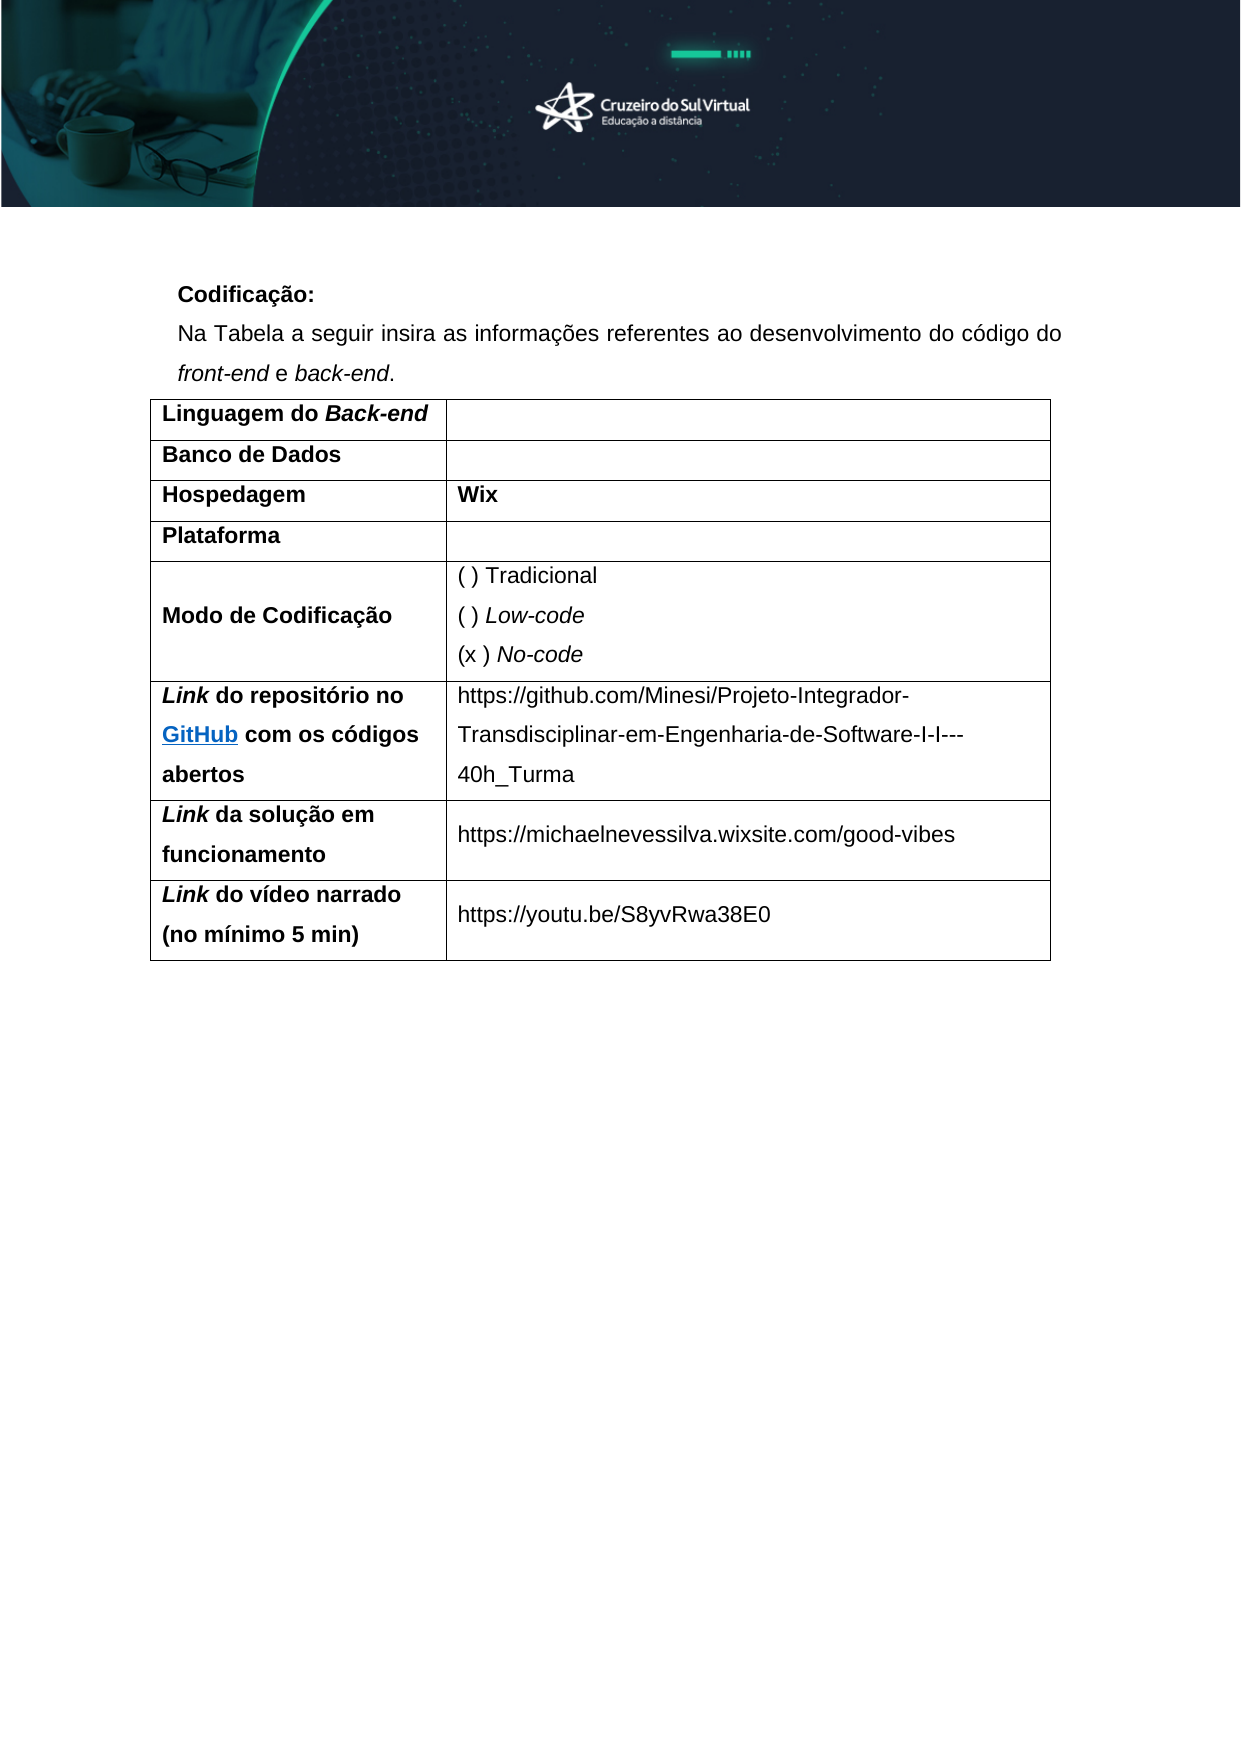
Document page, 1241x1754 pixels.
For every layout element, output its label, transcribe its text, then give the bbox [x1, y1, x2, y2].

table_cell [447, 441, 1050, 480]
text Na Tabela a seguir insira as informações referentes ao desenvolvimento do código do front-end e back-end. [177, 320, 1063, 386]
table_cell Link do repositório no GitHub com os códigos abertos [151, 682, 446, 800]
table_cell ( ) Tradicional ( ) Low-code (x ) No-code [447, 562, 1050, 681]
table_cell Modo de Codificação [151, 562, 446, 681]
table_header [447, 400, 1050, 439]
text Codificação: [177, 281, 1063, 307]
table_header Linguagem do Back-end [151, 400, 446, 439]
table_cell https://michaelnevessilva.wixsite.com/good-vibes [447, 801, 1050, 880]
table_cell Hospedagem [151, 481, 446, 521]
table_cell Banco de Dados [151, 441, 446, 480]
table_cell https://github.com/Minesi/Projeto-Integrador-Transdisciplinar-em-Engenharia-de-Software-I-I---40h_Turma [447, 682, 1050, 800]
picture [1, 0, 1241, 207]
table_cell Link da solução em funcionamento [151, 801, 446, 880]
table_cell [447, 522, 1050, 561]
table_cell https://youtu.be/S8yvRwa38E0 [447, 881, 1050, 960]
table_cell Wix [447, 481, 1050, 521]
table_cell Link do vídeo narrado (no mínimo 5 min) [151, 881, 446, 960]
table_cell Plataforma [151, 522, 446, 561]
